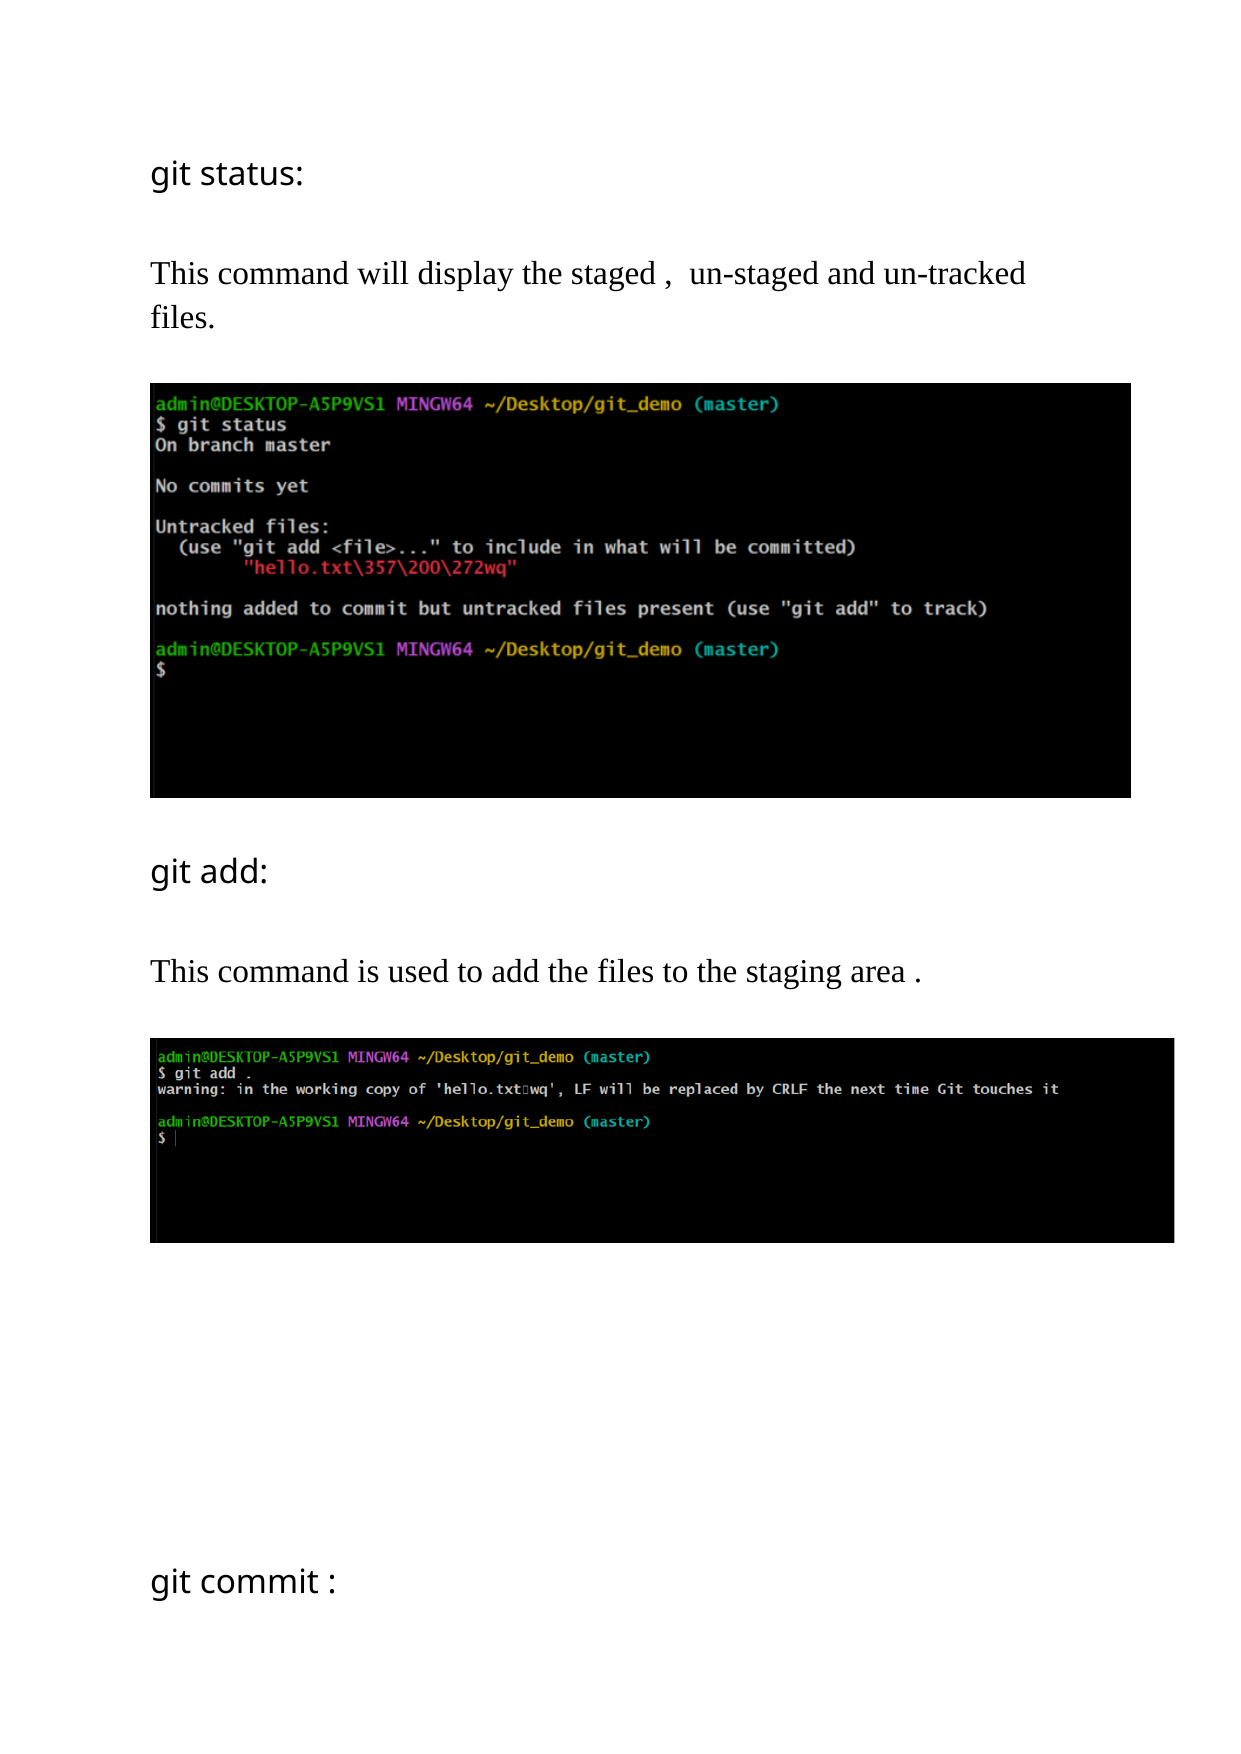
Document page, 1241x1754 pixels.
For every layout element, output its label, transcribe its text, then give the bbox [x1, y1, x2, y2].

picture [150, 383, 1131, 798]
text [150, 150, 1090, 383]
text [150, 1243, 1090, 1603]
picture [150, 1038, 1175, 1243]
